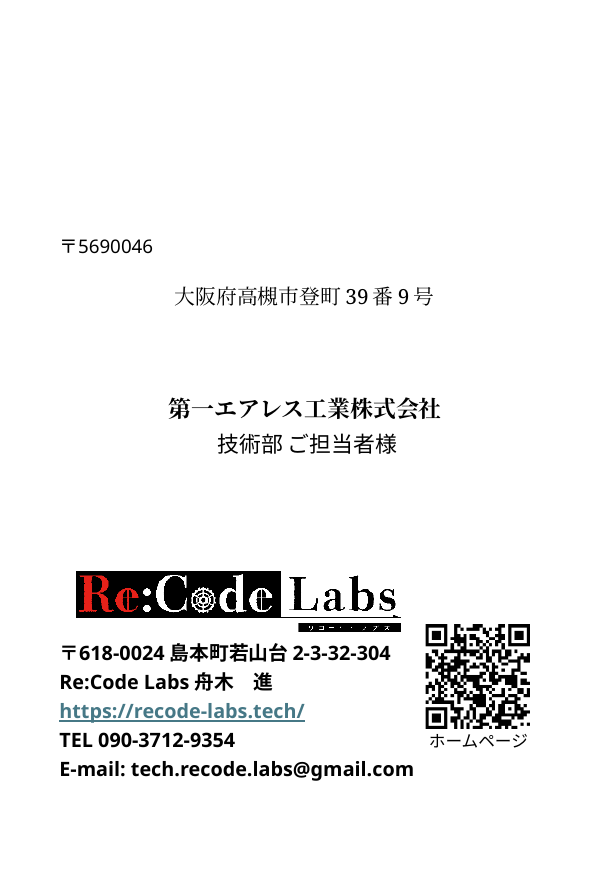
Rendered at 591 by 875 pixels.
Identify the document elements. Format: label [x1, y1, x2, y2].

picture [425, 624, 530, 729]
picture [70, 513, 407, 677]
